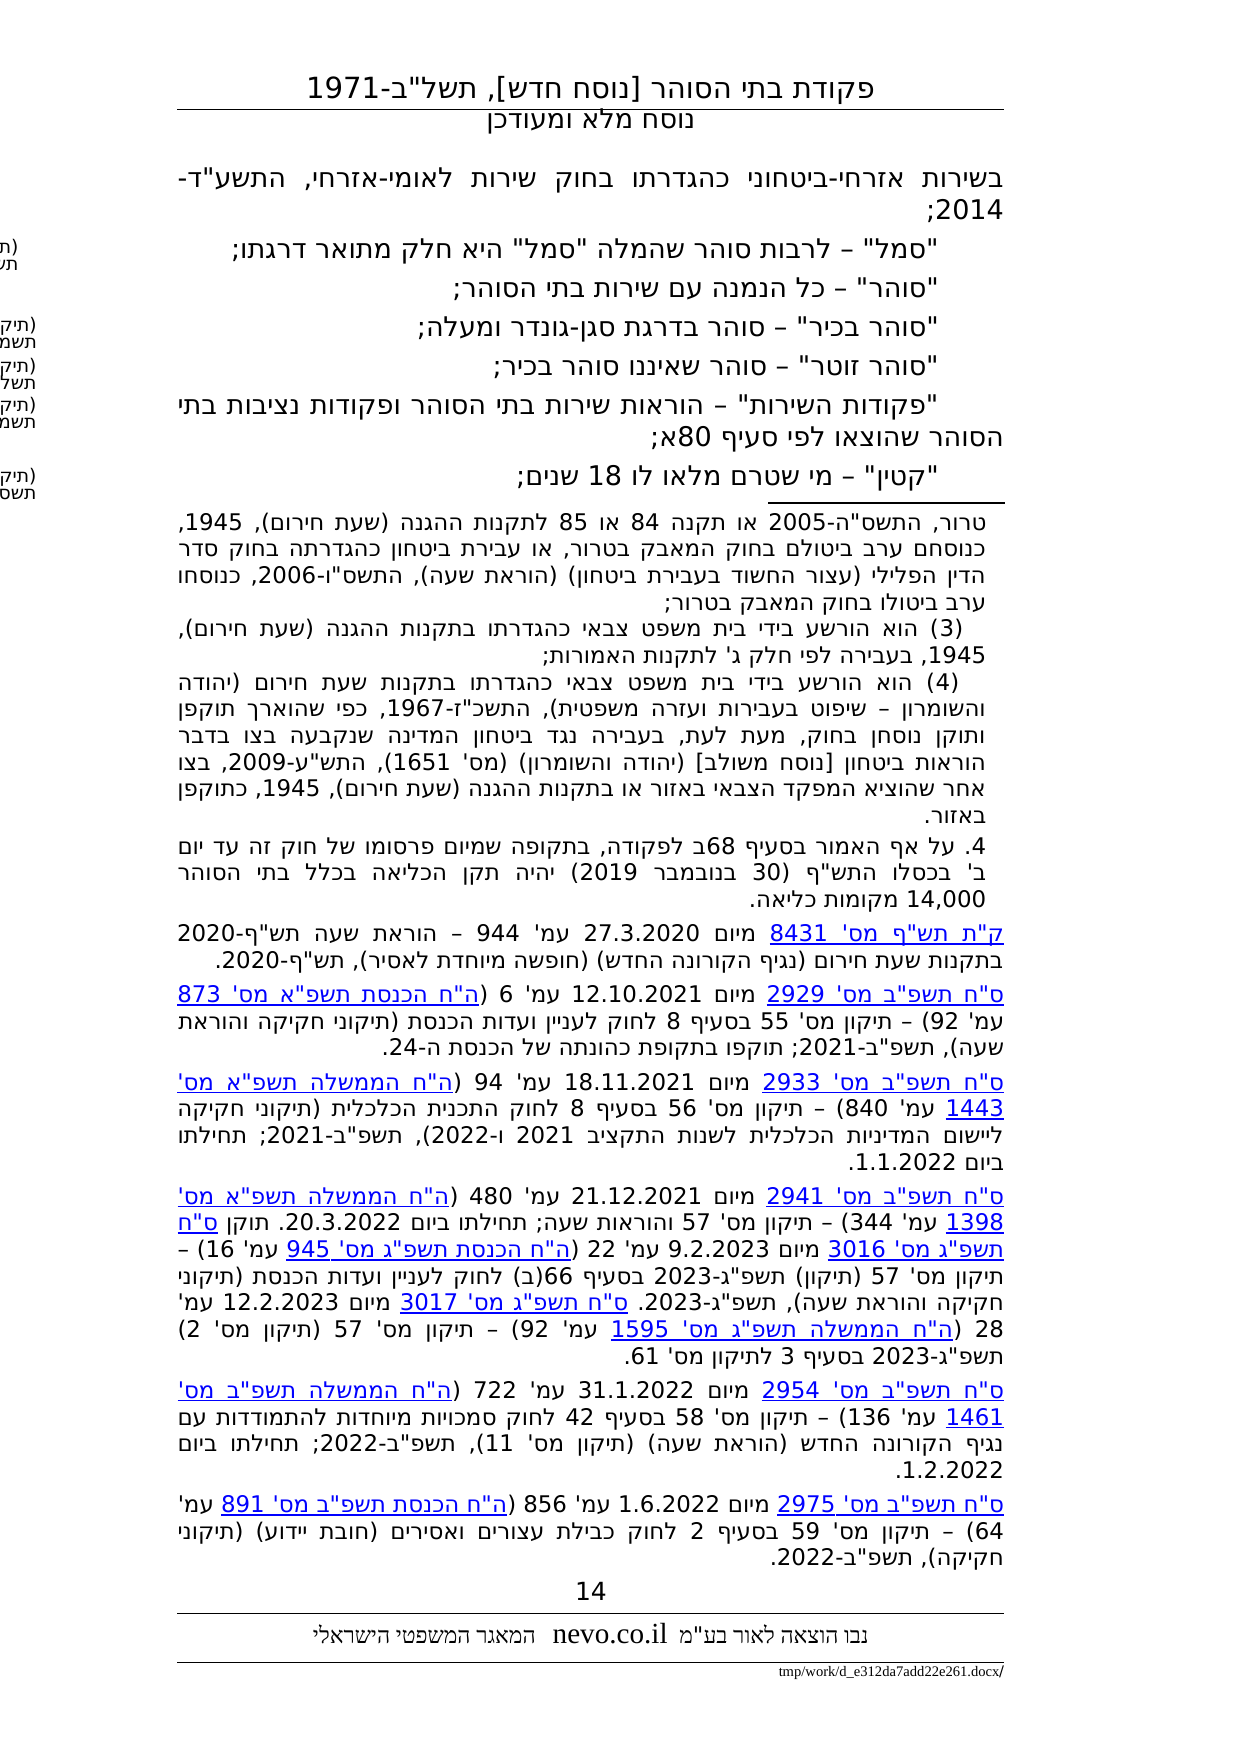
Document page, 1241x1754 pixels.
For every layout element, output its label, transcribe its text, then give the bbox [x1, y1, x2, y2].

text "סוהר" – כל הנמנה עם שירות בתי הסוהר; [177, 272, 1004, 304]
text "סמל" – לרבות סוהר שהמלה "סמל" היא חלק מתואר דרגתו; [177, 233, 1004, 264]
text "סוהר זוטר" – סוהר שאיננו סוהר בכיר; [177, 350, 1004, 382]
text "סוהר בכיר" – סוהר בדרגת סגן-גונדר ומעלה; [177, 311, 1004, 343]
text "משרת בשירות אזרחי-ביטחוני" – מי שמשרת בשירות בתי הסוהר בשירות אזרחי-ביטחוני כהגדרתו בחוק שירות לאומי-אזרחי, התשע"ד-2014; [177, 162, 1004, 226]
text "פקודות השירות" – הוראות שירות בתי הסוהר ופקודות נציבות בתי הסוהר שהוצאו לפי סעיף 80א; [177, 389, 1004, 452]
text "קטין" – מי שטרם מלאו לו 18 שנים; [177, 460, 1004, 491]
